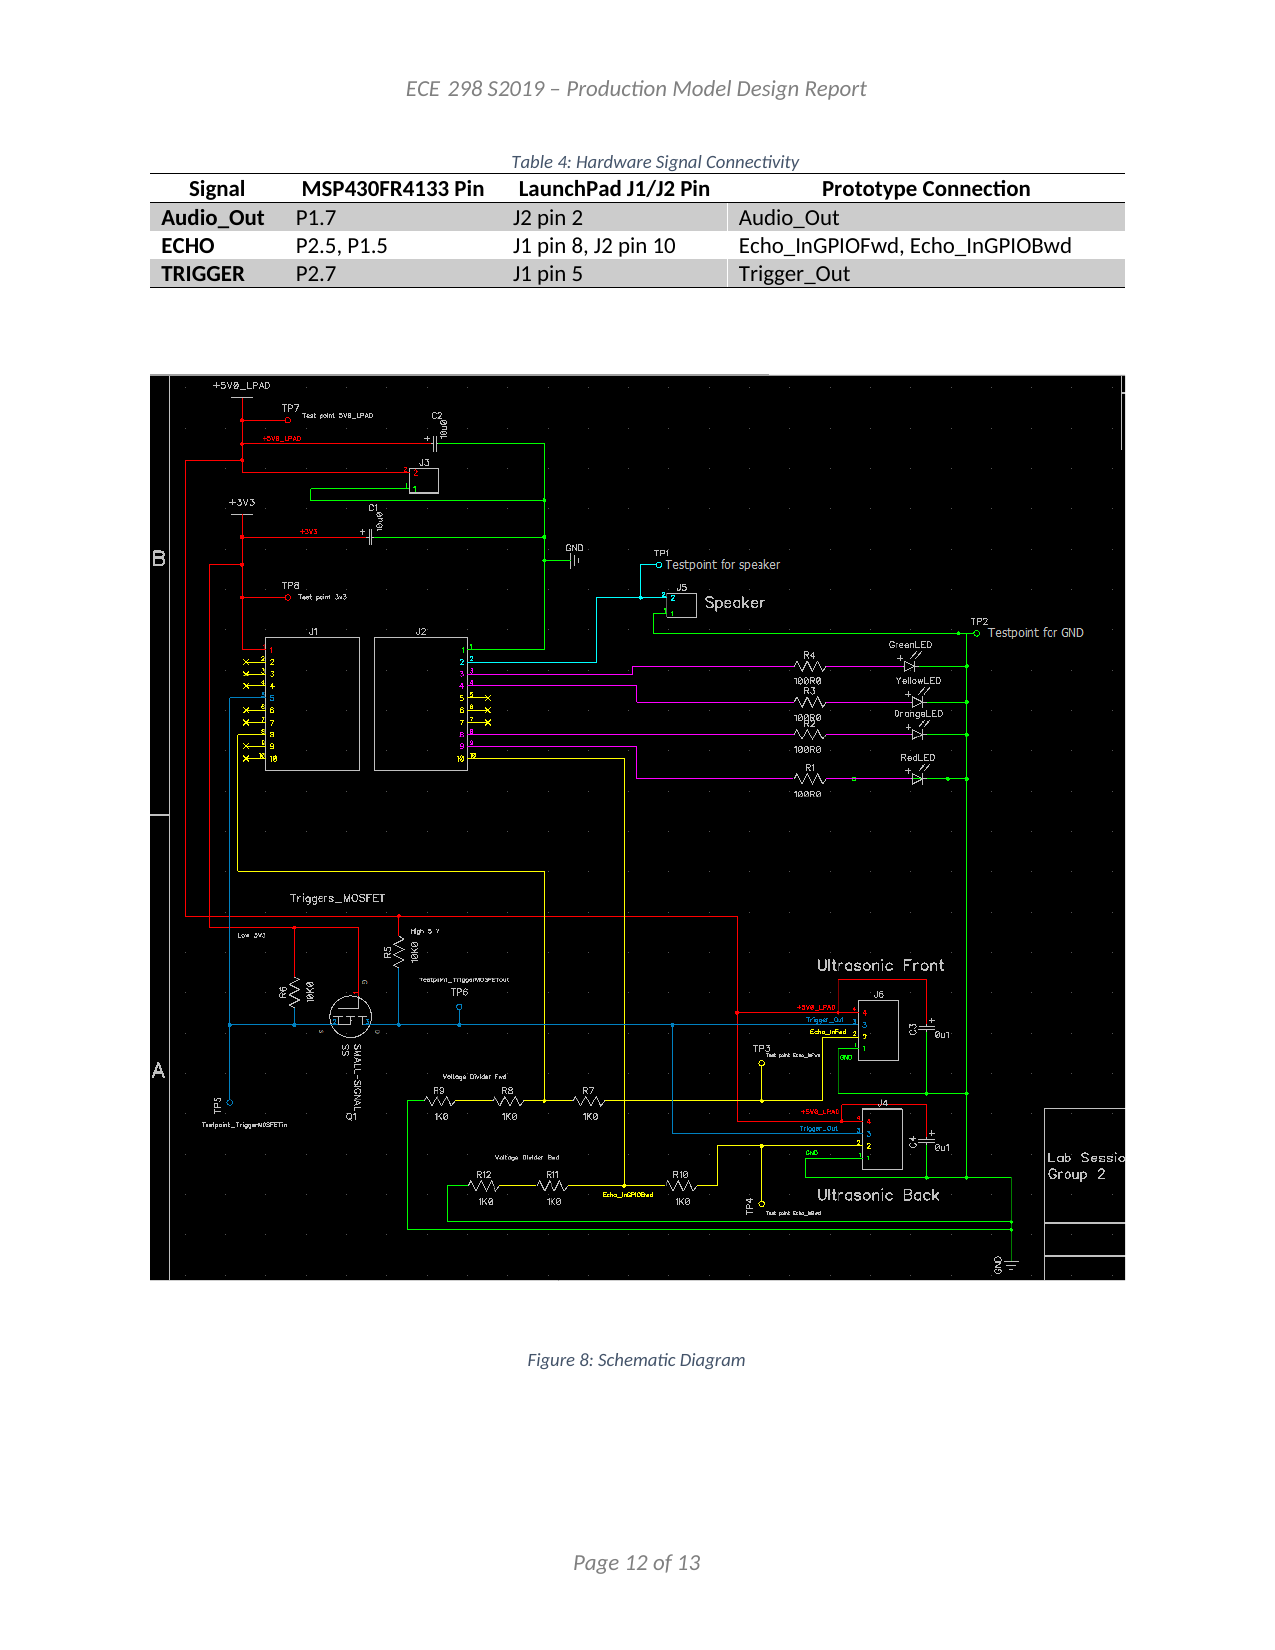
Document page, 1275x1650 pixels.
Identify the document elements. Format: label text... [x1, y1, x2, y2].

table_cell P1.7 [284, 203, 502, 231]
table_header Signal [150, 174, 284, 202]
table_cell P2.7 [284, 259, 502, 287]
table_header MSP430FR4133 Pin [284, 174, 502, 202]
table_cell Echo_InGPIOFwd, Echo_InGPIOBwd [728, 231, 1125, 259]
text Table 4: Hardware Signal Connectivity [187, 150, 1125, 173]
table_cell Audio_Out [150, 203, 284, 231]
picture [150, 374, 1125, 1281]
table_header LaunchPad J1/J2 Pin [502, 174, 727, 202]
table_cell P2.5, P1.5 [284, 231, 502, 259]
table_header Prototype Connection [728, 174, 1125, 202]
table_cell J2 pin 2 [502, 203, 727, 231]
table_cell TRIGGER [150, 259, 284, 287]
table_cell Audio_Out [728, 203, 1125, 231]
table_cell ECHO [150, 231, 284, 259]
table_cell Trigger_Out [728, 259, 1125, 287]
table_cell J1 pin 8, J2 pin 10 [502, 231, 727, 259]
table_cell J1 pin 5 [502, 259, 727, 287]
